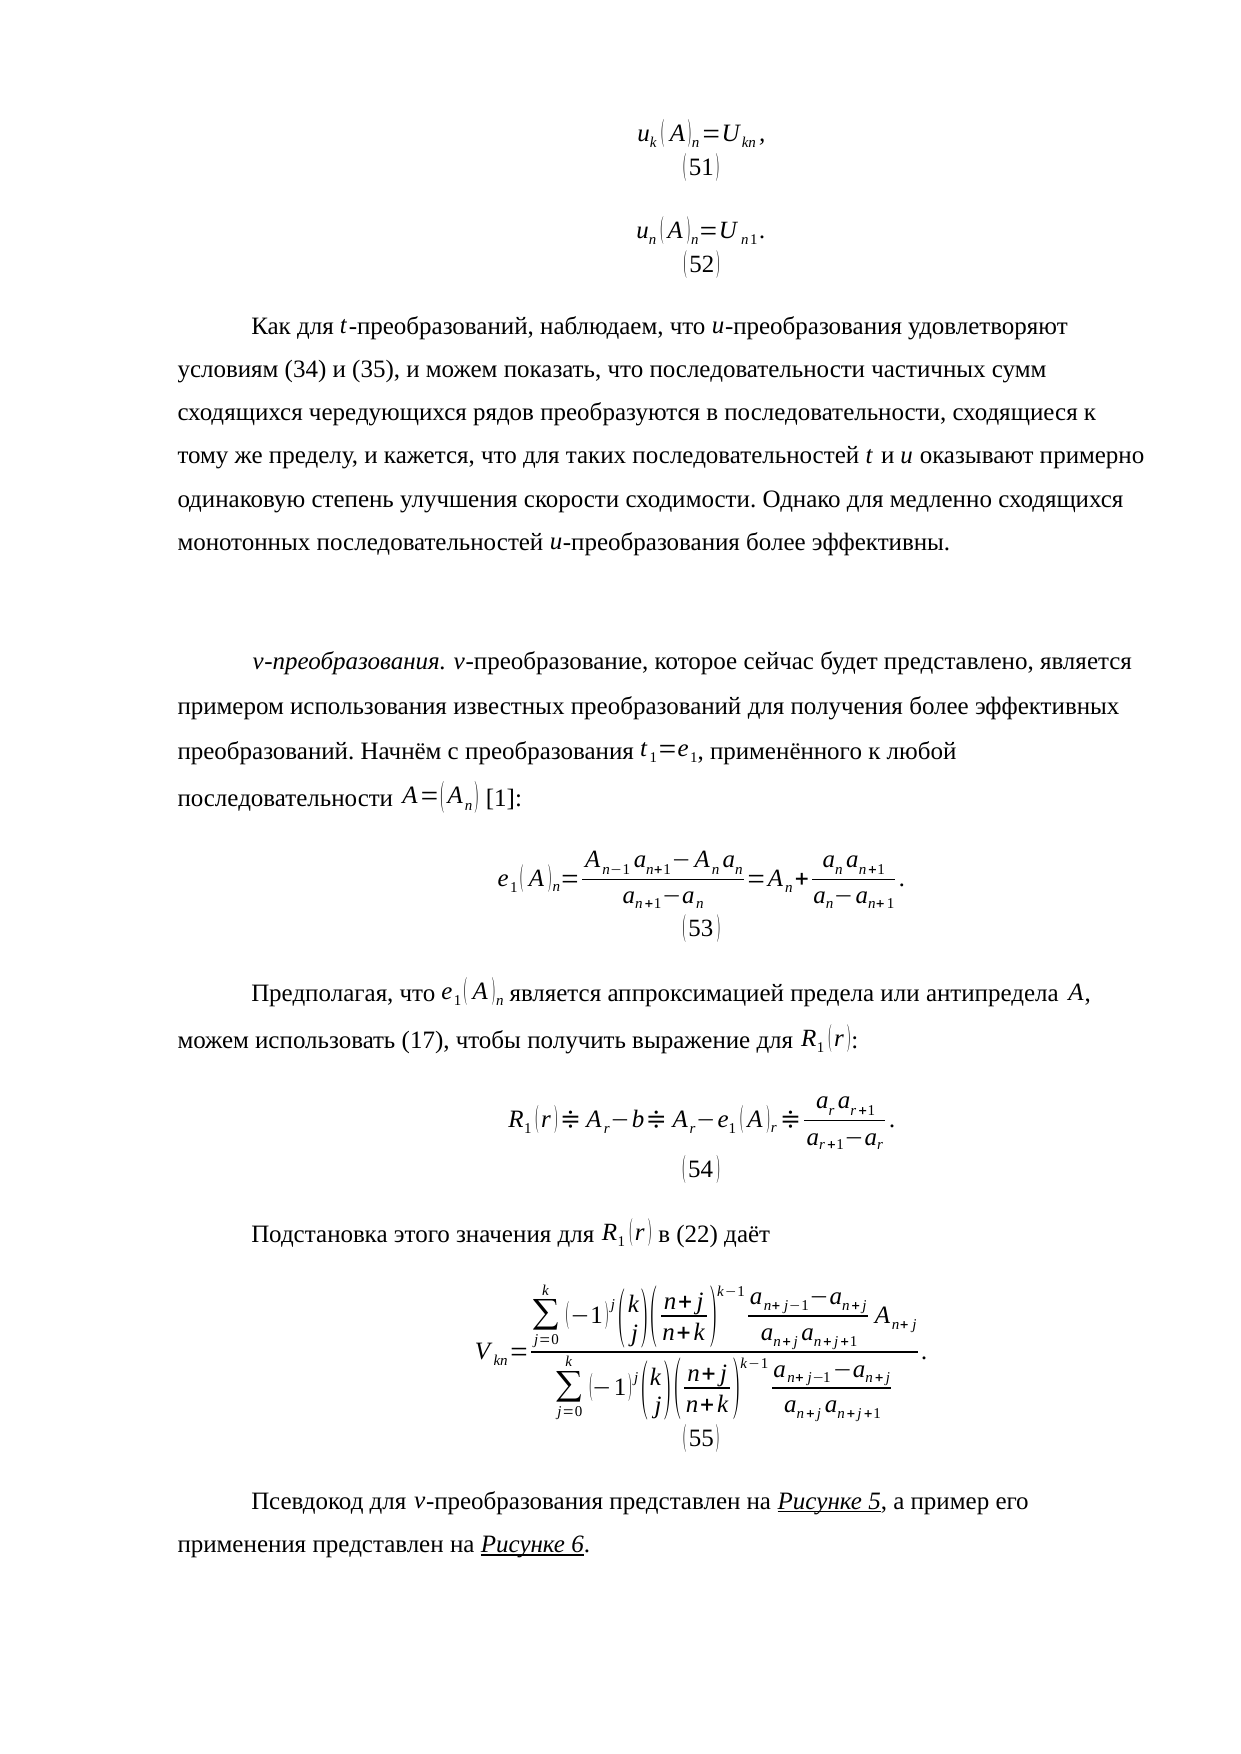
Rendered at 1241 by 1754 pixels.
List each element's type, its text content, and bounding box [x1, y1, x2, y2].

text Как для -преобразований, наблюдаем, что -преобразования удовлетворяют условиям (34) и (35), и можем показать, что последовательности частичных сумм сходящихся чередующихся рядов преобразуются в последовательности, сходящиеся к тому же пределу, и кажется, что для таких последовательностей и оказывают примерно одинаковую степень улучшения скорости сходимости. Однако для медленно сходящихся монотонных последовательностей -преобразования более эффективны. [177, 311, 1152, 556]
text Подстановка этого значения для в (22) даёт [177, 1217, 1152, 1250]
text Псевдокод для -преобразования представлен на Рисунке 5, а пример его применения представлен на Рисунке 6. [177, 1486, 1152, 1558]
text Предполагая, что является аппроксимацией предела или антипредела , можем использовать (17), чтобы получить выражение для : [177, 976, 1152, 1056]
text -преобразования. -преобразование, которое сейчас будет представлено, является примером использования известных преобразований для получения более эффективных преобразований. Начнём с преобразования , применённого к любой последовательности [1]: [177, 646, 1152, 815]
